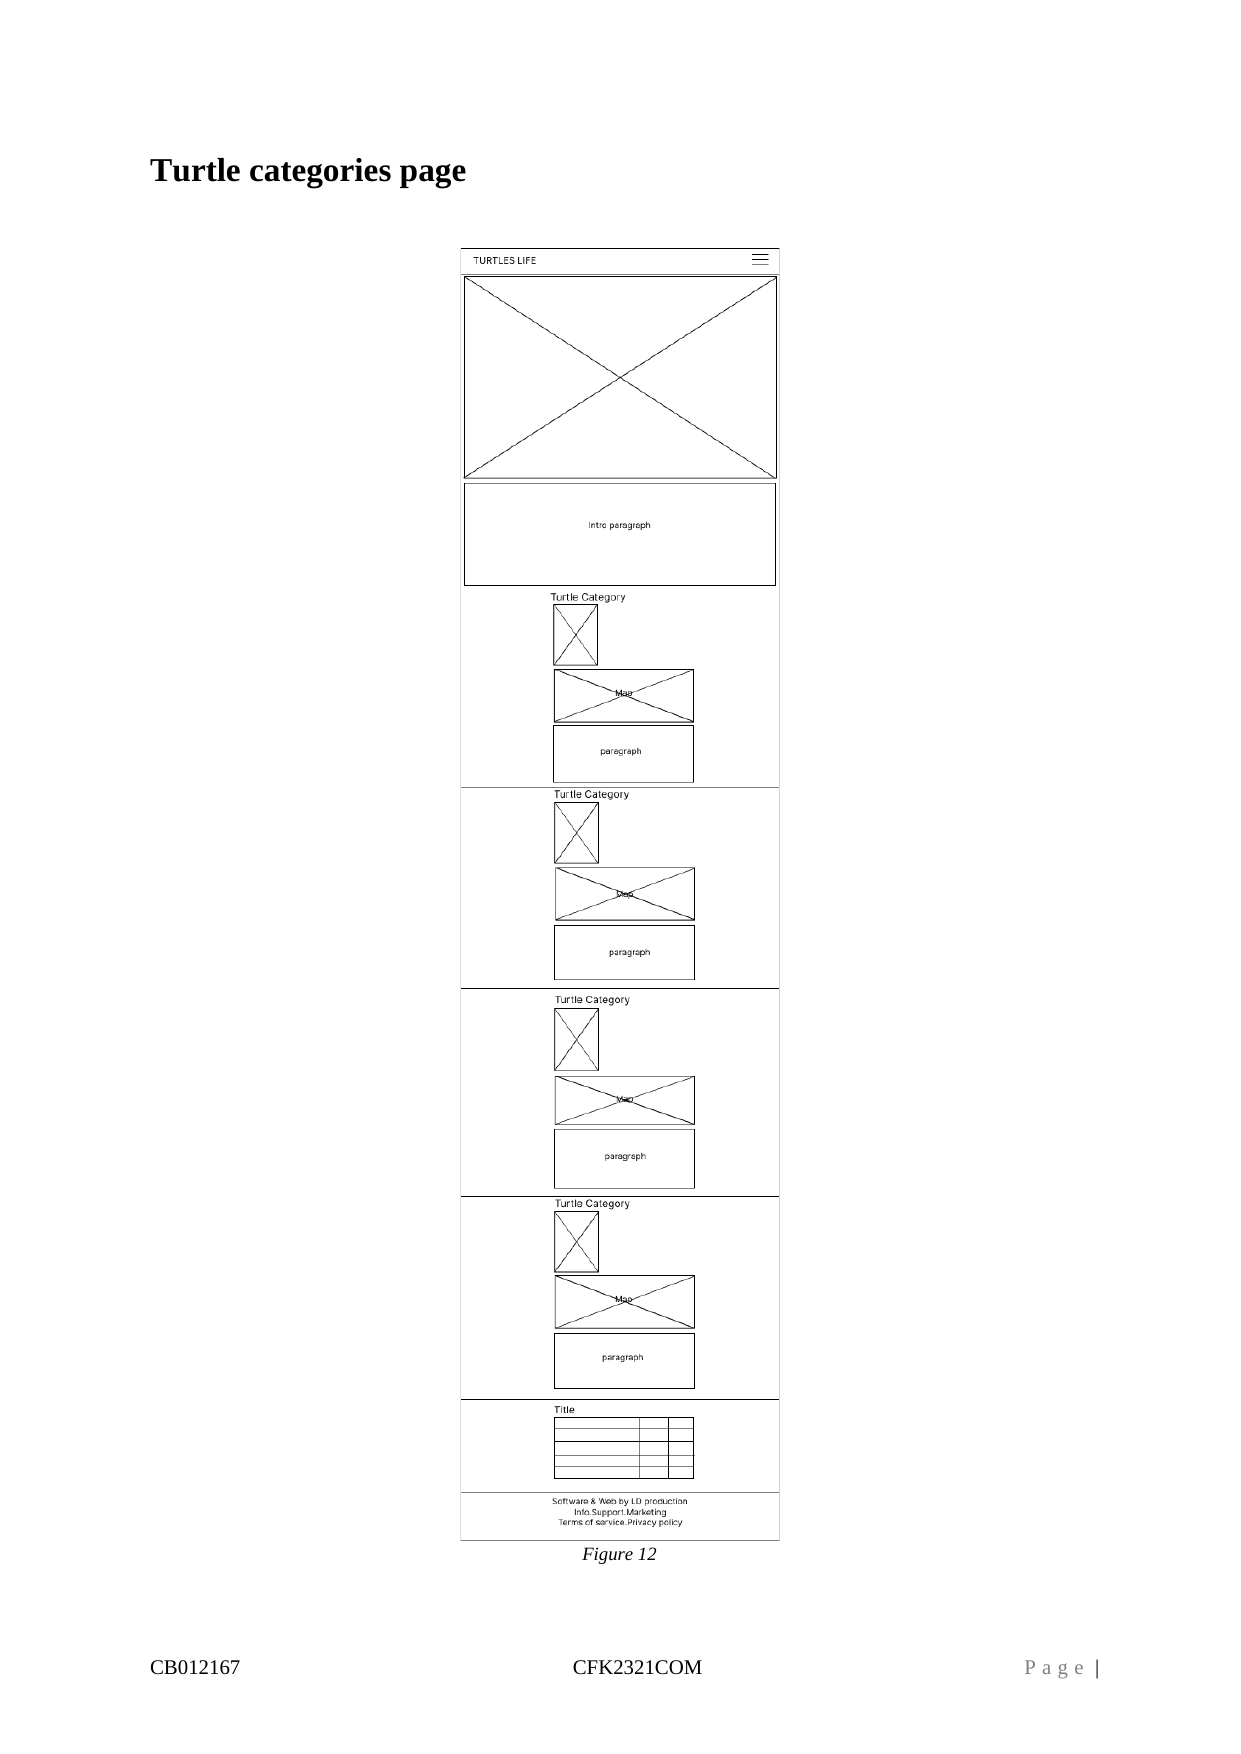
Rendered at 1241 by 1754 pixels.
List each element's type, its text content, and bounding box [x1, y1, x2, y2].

picture [460, 248, 780, 1541]
text Turtle categories page [150, 150, 1090, 188]
